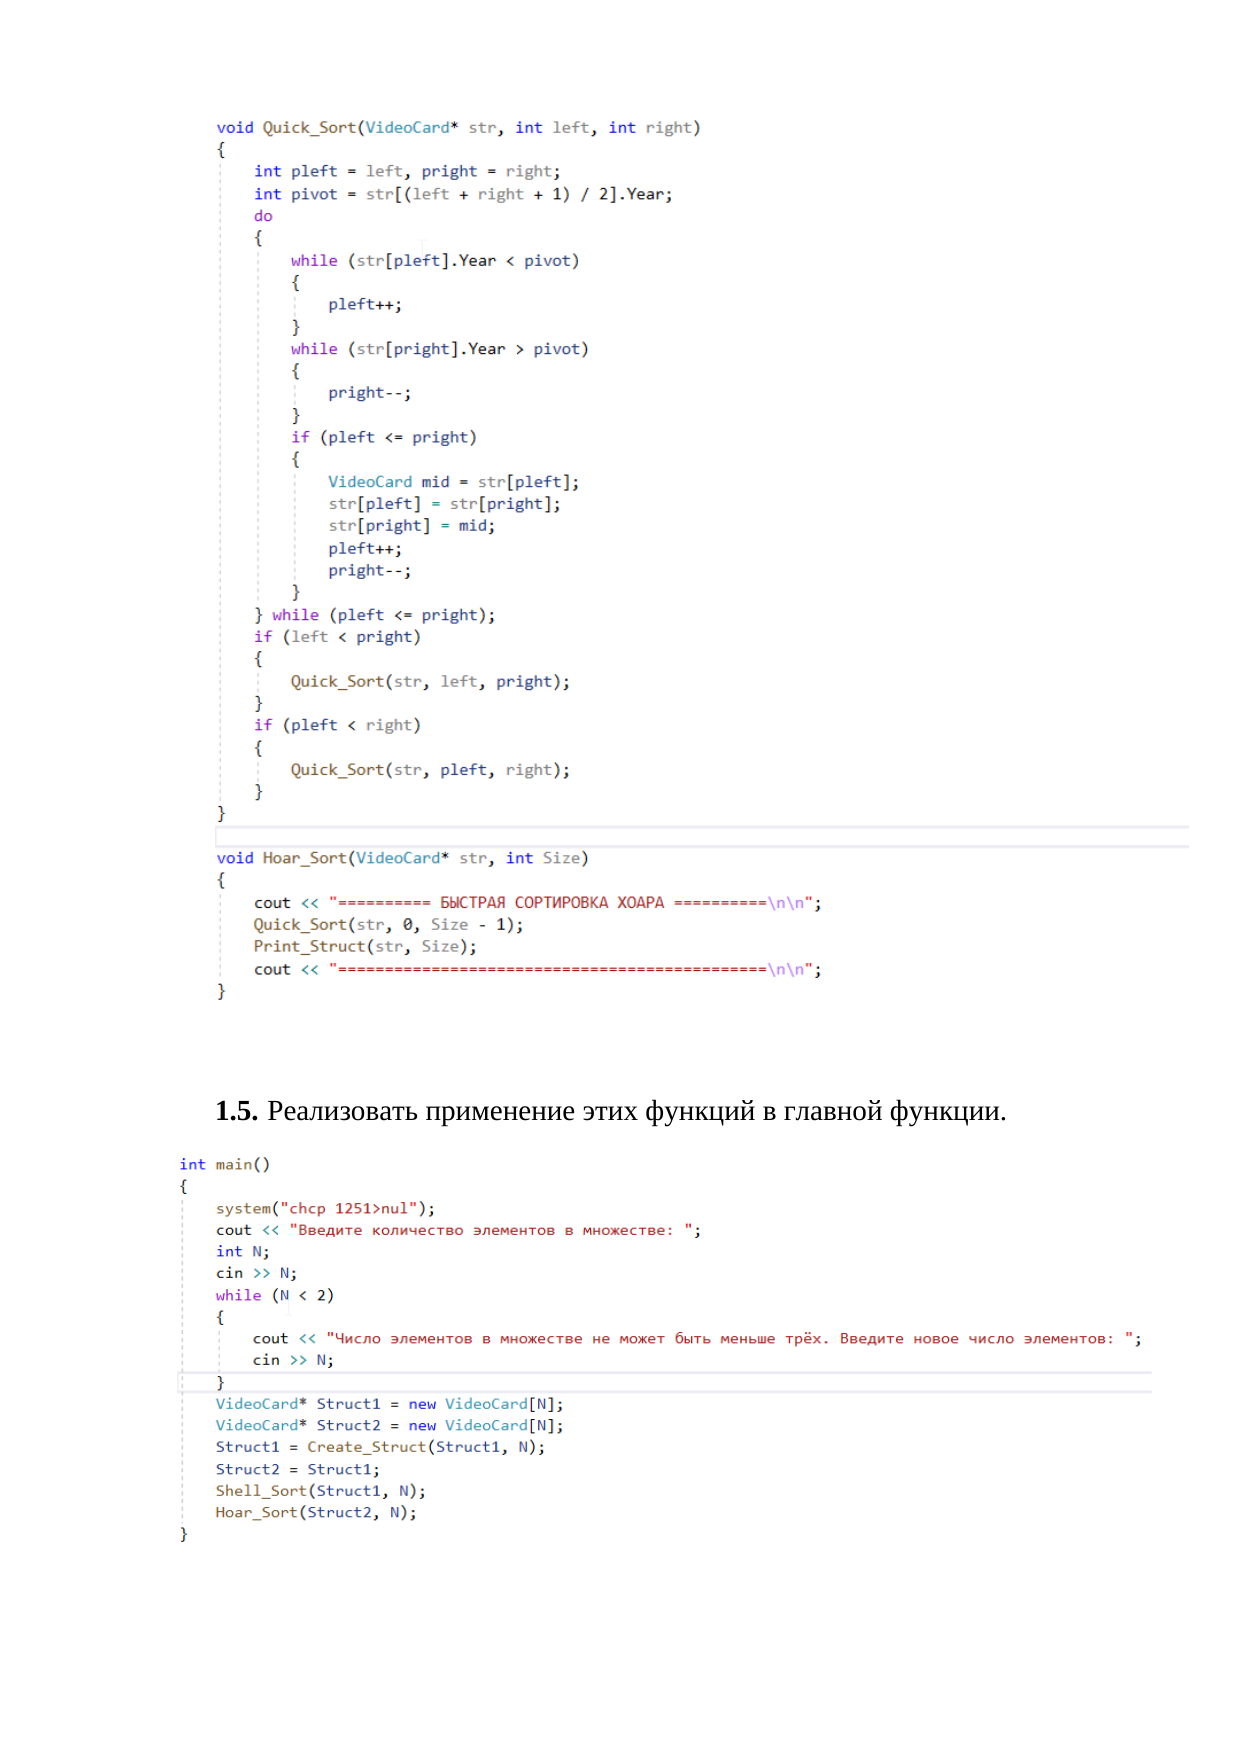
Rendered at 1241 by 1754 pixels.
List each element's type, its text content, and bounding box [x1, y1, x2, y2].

picture [177, 1152, 1152, 1549]
picture [214, 118, 1190, 1009]
list Реализовать применение этих функций в главной функции. [215, 1093, 1152, 1127]
